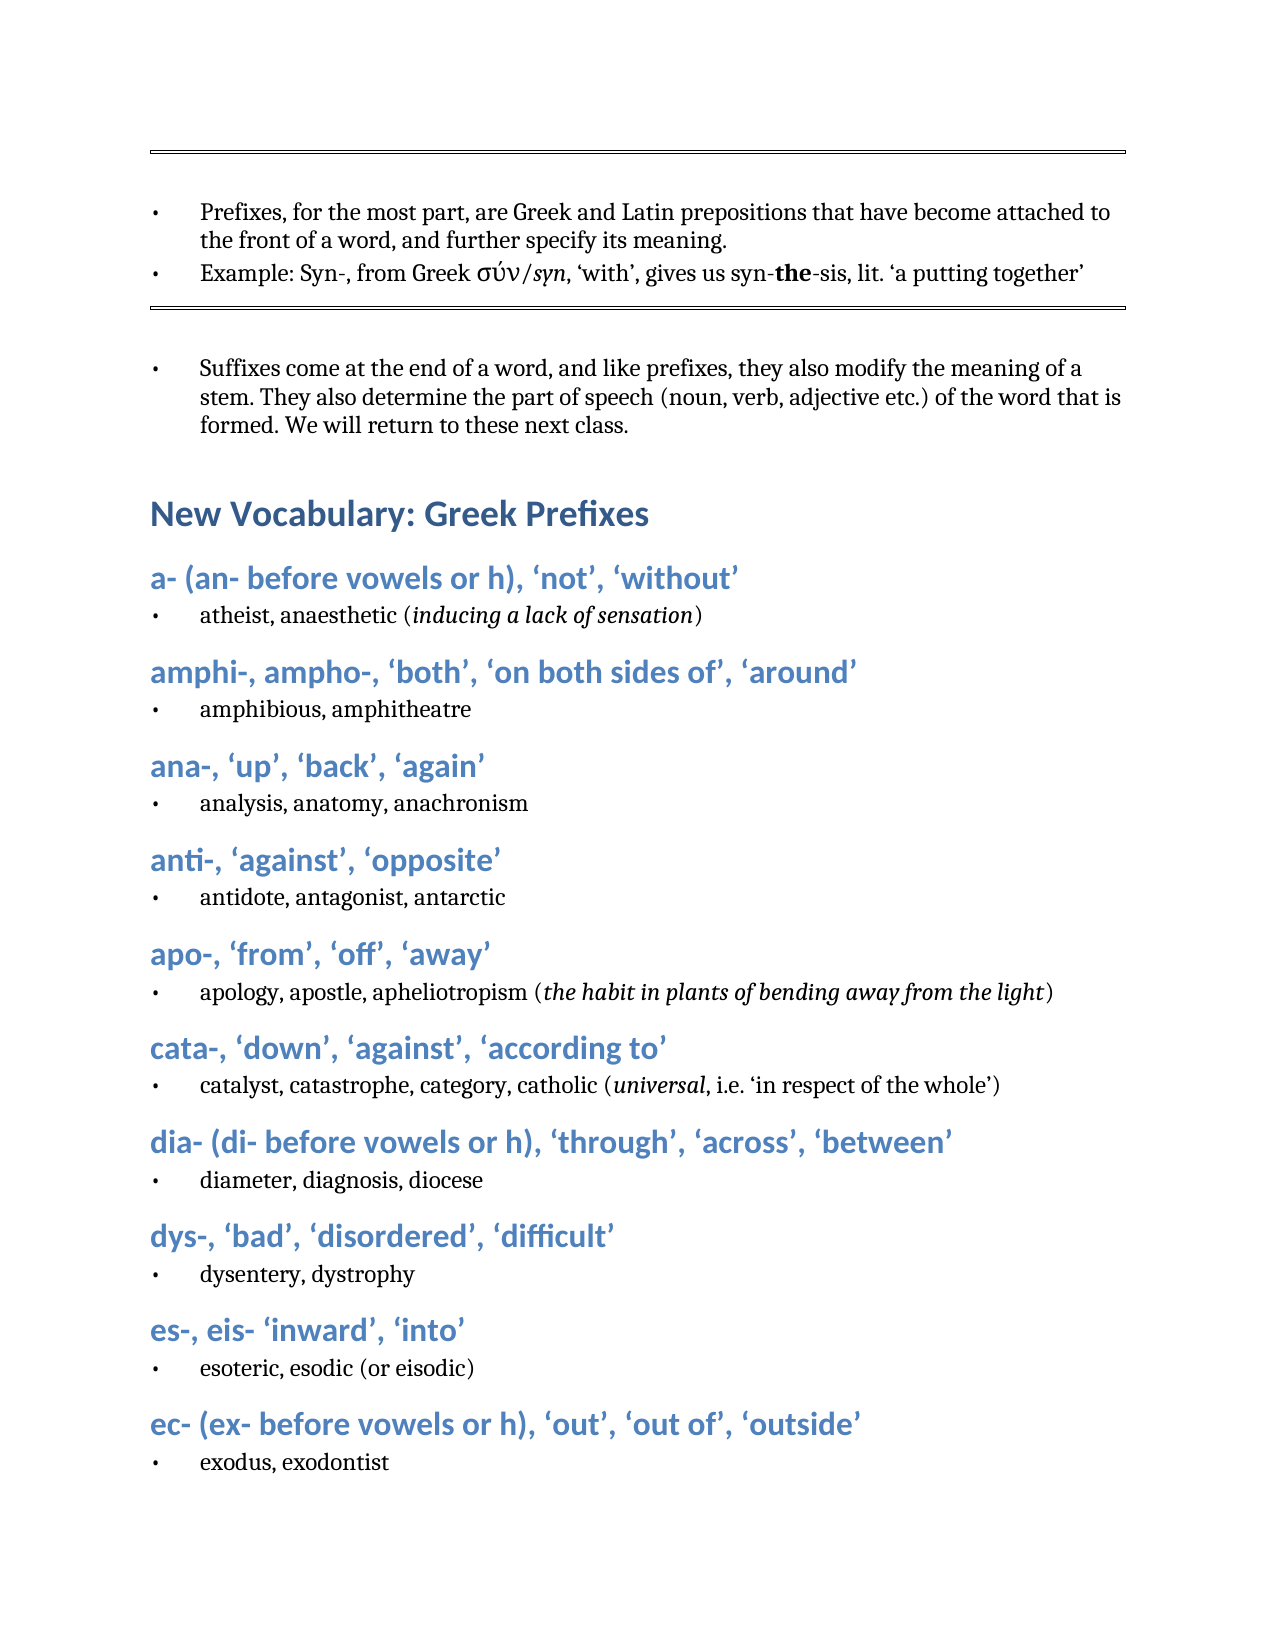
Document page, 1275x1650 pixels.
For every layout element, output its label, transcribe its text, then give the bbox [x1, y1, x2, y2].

list atheist, anaesthetic (inducing a lack of sensation) [150, 601, 1125, 630]
subtitle dys-, ‘bad’, ‘disordered’, ‘difficult’ [150, 1215, 1125, 1256]
list Suffixes come at the end of a word, and like prefixes, they also modify the meaning of a stem. They also determine the part of speech (noun, verb, adjective etc.) of the word that is formed. We will return to these next class. [150, 354, 1125, 440]
subtitle cata-, ‘down’, ‘against’, ‘according to’ [150, 1027, 1125, 1068]
subtitle amphi-, ampho-, ‘both’, ‘on both sides of’, ‘around’ [150, 651, 1125, 691]
list antidote, antagonist, antarctic [150, 883, 1125, 912]
subtitle apo-, ‘from’, ‘off’, ‘away’ [150, 933, 1125, 974]
subtitle es-, eis- ‘inward’, ‘into’ [150, 1309, 1125, 1350]
list Example: Syn-, from Greek σύν/syn, ‘with’, gives us syn-the-sis, lit. ‘a putting together’ [150, 259, 1125, 287]
subtitle dia- (di- before vowels or h), ‘through’, ‘across’, ‘between’ [150, 1121, 1125, 1162]
list analysis, anatomy, anachronism [150, 789, 1125, 818]
subtitle ana-, ‘up’, ‘back’, ‘again’ [150, 745, 1125, 786]
subtitle anti-, ‘against’, ‘opposite’ [150, 839, 1125, 879]
list catalyst, catastrophe, category, catholic (universal, i.e. ‘in respect of the whole’) [150, 1071, 1125, 1100]
list Prefixes, for the most part, are Greek and Latin prepositions that have become attached to the front of a word, and further specify its meaning. [150, 197, 1125, 255]
list amphibious, amphitheatre [150, 695, 1125, 724]
subtitle New Vocabulary: Greek Prefixes [150, 490, 1125, 536]
list diameter, diagnosis, diocese [150, 1166, 1125, 1194]
subtitle ec- (ex- before vowels or h), ‘out’, ‘out of’, ‘outside’ [150, 1403, 1125, 1444]
subtitle a- (an- before vowels or h), ‘not’, ‘without’ [150, 557, 1125, 597]
list dysentery, dystrophy [150, 1259, 1125, 1288]
list apology, apostle, apheliotropism (the habit in plants of bending away from the light) [150, 977, 1125, 1006]
list esoteric, esodic (or eisodic) [150, 1354, 1125, 1382]
list exodus, exodontist [150, 1448, 1125, 1476]
